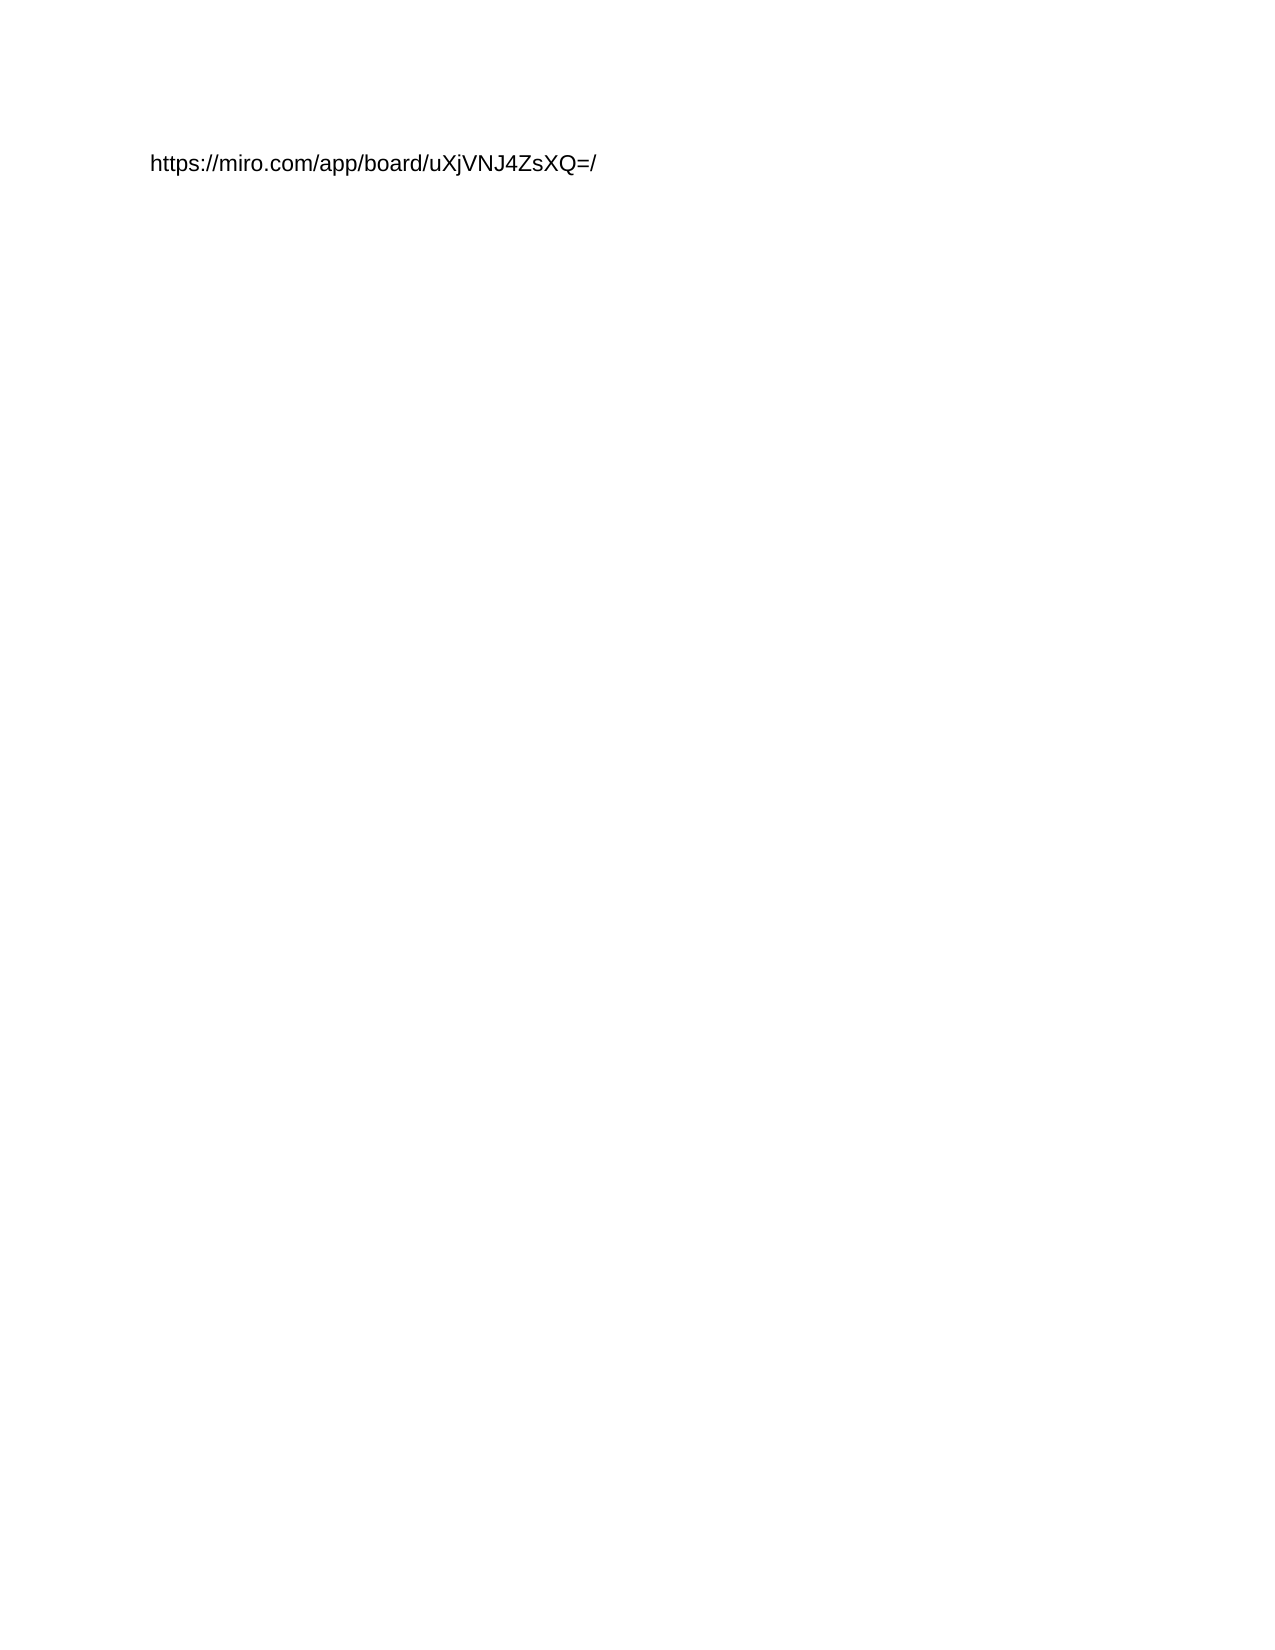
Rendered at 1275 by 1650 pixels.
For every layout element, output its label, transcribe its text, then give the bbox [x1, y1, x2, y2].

text https://miro.com/app/board/uXjVNJ4ZsXQ=/ [150, 150, 1125, 176]
